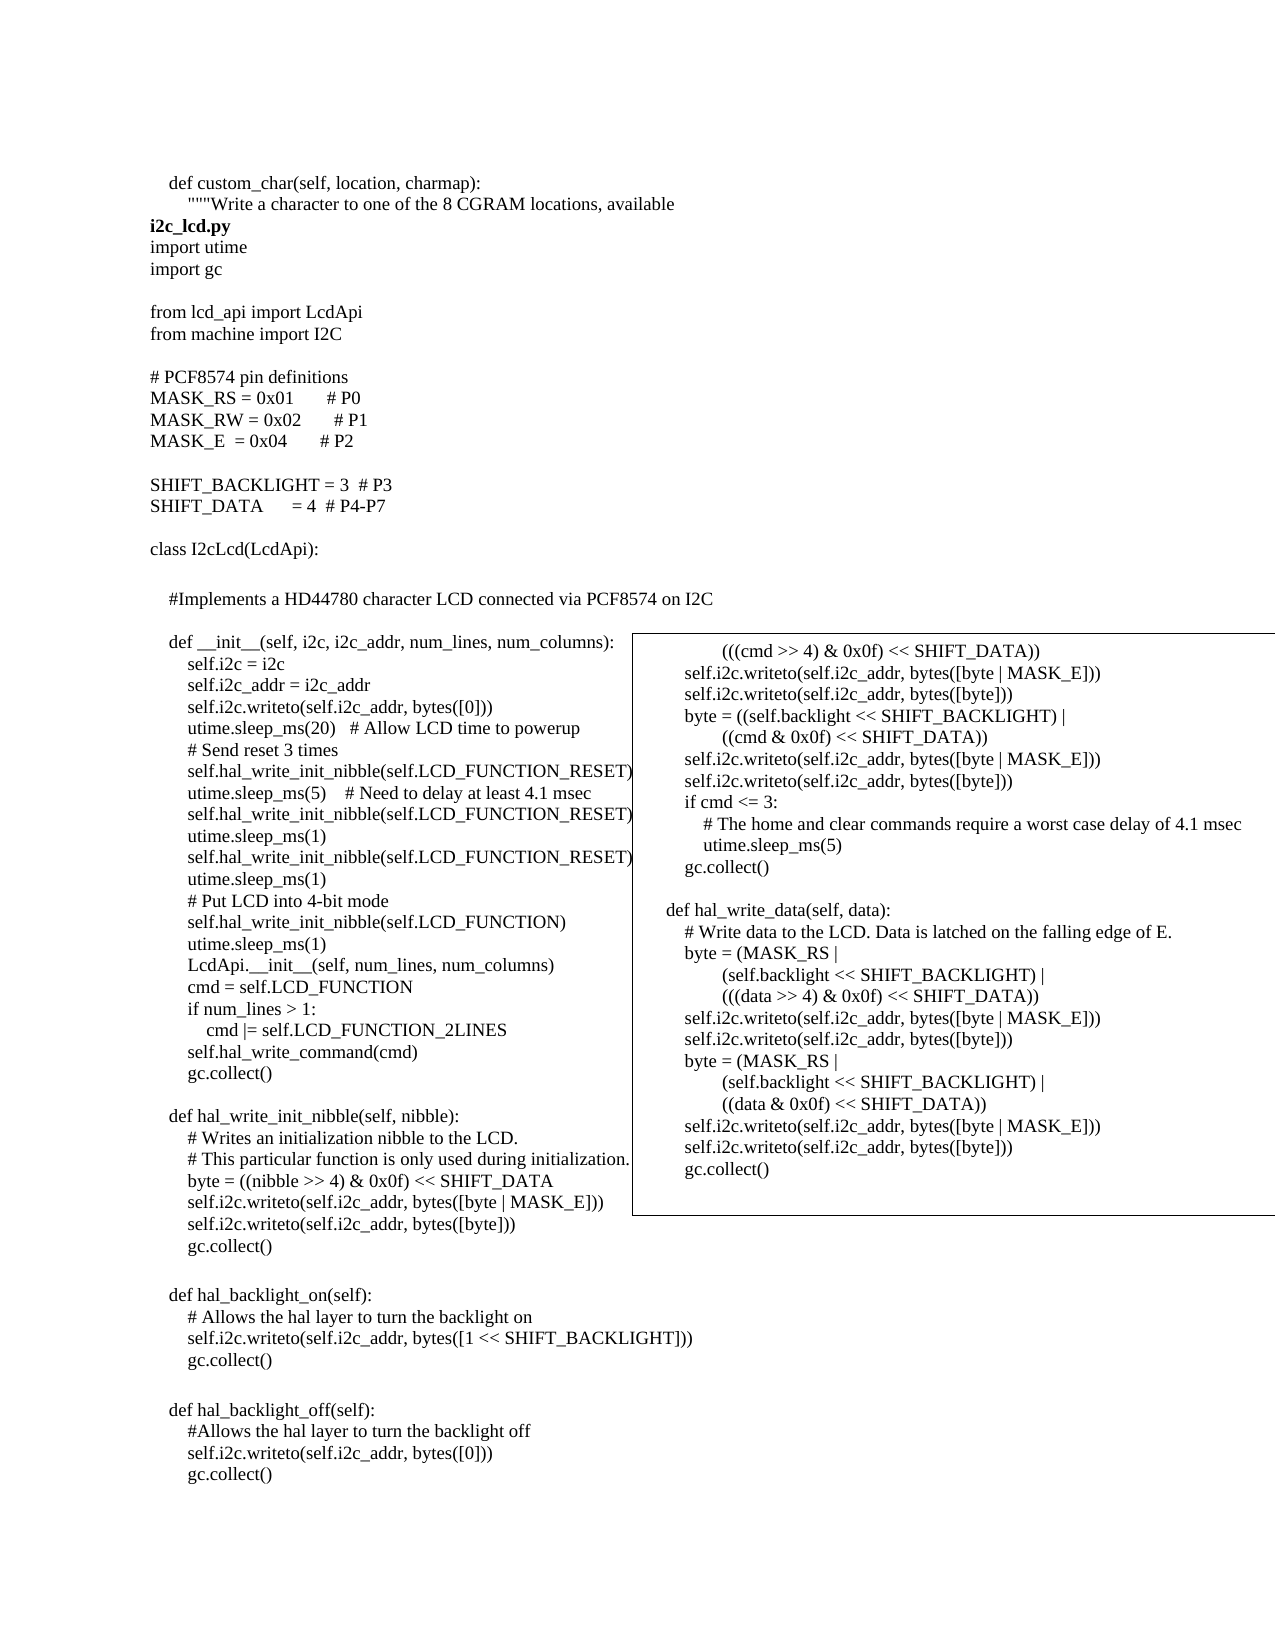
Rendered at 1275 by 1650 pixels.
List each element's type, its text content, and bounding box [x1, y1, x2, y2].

text utime.sleep_ms(5) # Need to delay at least 4.1 msec [150, 782, 632, 803]
text MASK_RW = 0x02 # P1 [150, 409, 1125, 430]
text self.hal_write_init_nibble(self.LCD_FUNCTION_RESET) [150, 803, 632, 825]
text #Implements a HD44780 character LCD connected via PCF8574 on I2C [150, 588, 1125, 609]
text SHIFT_DATA = 4 # P4-P7 [150, 495, 1125, 517]
text """Write a character to one of the 8 CGRAM locations, available [150, 193, 1125, 215]
text def hal_backlight_off(self): [150, 1398, 1125, 1420]
text cmd |= self.LCD_FUNCTION_2LINES [150, 1019, 632, 1041]
text utime.sleep_ms(20) # Allow LCD time to powerup [150, 717, 632, 739]
text self.i2c.writeto(self.i2c_addr, bytes([byte])) [150, 1213, 1125, 1234]
text def __init__(self, i2c, i2c_addr, num_lines, num_columns): [150, 631, 1125, 652]
text self.hal_write_init_nibble(self.LCD_FUNCTION_RESET) [150, 846, 632, 868]
text self.i2c_addr = i2c_addr [150, 674, 632, 696]
text self.hal_write_command(cmd) [150, 1041, 632, 1062]
text gc.collect() [150, 1463, 1125, 1485]
text # This particular function is only used during initialization. [150, 1148, 632, 1170]
text byte = ((nibble >> 4) & 0x0f) << SHIFT_DATA [150, 1170, 632, 1191]
text self.i2c.writeto(self.i2c_addr, bytes([1 << SHIFT_BACKLIGHT])) [150, 1327, 1125, 1349]
text def custom_char(self, location, charmap): [150, 172, 1125, 193]
text self.i2c.writeto(self.i2c_addr, bytes([byte | MASK_E])) [150, 1191, 632, 1213]
text gc.collect() [150, 1234, 1125, 1256]
text # Put LCD into 4-bit mode [150, 889, 632, 911]
text class I2cLcd(LcdApi): [150, 538, 1125, 560]
text utime.sleep_ms(1) [150, 933, 632, 954]
text from machine import I2C [150, 322, 1125, 344]
text # Allows the hal layer to turn the backlight on [150, 1306, 1125, 1327]
text self.i2c.writeto(self.i2c_addr, bytes([0])) [150, 1442, 1125, 1463]
text gc.collect() [150, 1062, 632, 1084]
text MASK_RS = 0x01 # P0 [150, 387, 1125, 409]
text from lcd_api import LcdApi [150, 301, 1125, 322]
text import utime [150, 236, 1125, 258]
text self.hal_write_init_nibble(self.LCD_FUNCTION) [150, 911, 632, 933]
text i2c_lcd.py [150, 215, 1125, 236]
text def hal_write_init_nibble(self, nibble): [150, 1105, 632, 1127]
text utime.sleep_ms(1) [150, 868, 632, 889]
text # PCF8574 pin definitions [150, 366, 1125, 387]
text LcdApi.__init__(self, num_lines, num_columns) [150, 954, 632, 976]
text import gc [150, 258, 1125, 279]
text cmd = self.LCD_FUNCTION [150, 976, 632, 997]
text SHIFT_BACKLIGHT = 3 # P3 [150, 473, 1125, 495]
text #Allows the hal layer to turn the backlight off [150, 1420, 1125, 1442]
text self.hal_write_init_nibble(self.LCD_FUNCTION_RESET) [150, 760, 632, 782]
text MASK_E = 0x04 # P2 [150, 430, 1125, 452]
text # Send reset 3 times [150, 739, 632, 760]
text if num_lines > 1: [150, 997, 632, 1019]
text self.i2c = i2c [150, 652, 632, 674]
text utime.sleep_ms(1) [150, 825, 632, 846]
text gc.collect() [150, 1349, 1125, 1370]
text # Writes an initialization nibble to the LCD. [150, 1127, 632, 1148]
text def hal_backlight_on(self): [150, 1284, 1125, 1306]
text self.i2c.writeto(self.i2c_addr, bytes([0])) [150, 696, 632, 717]
